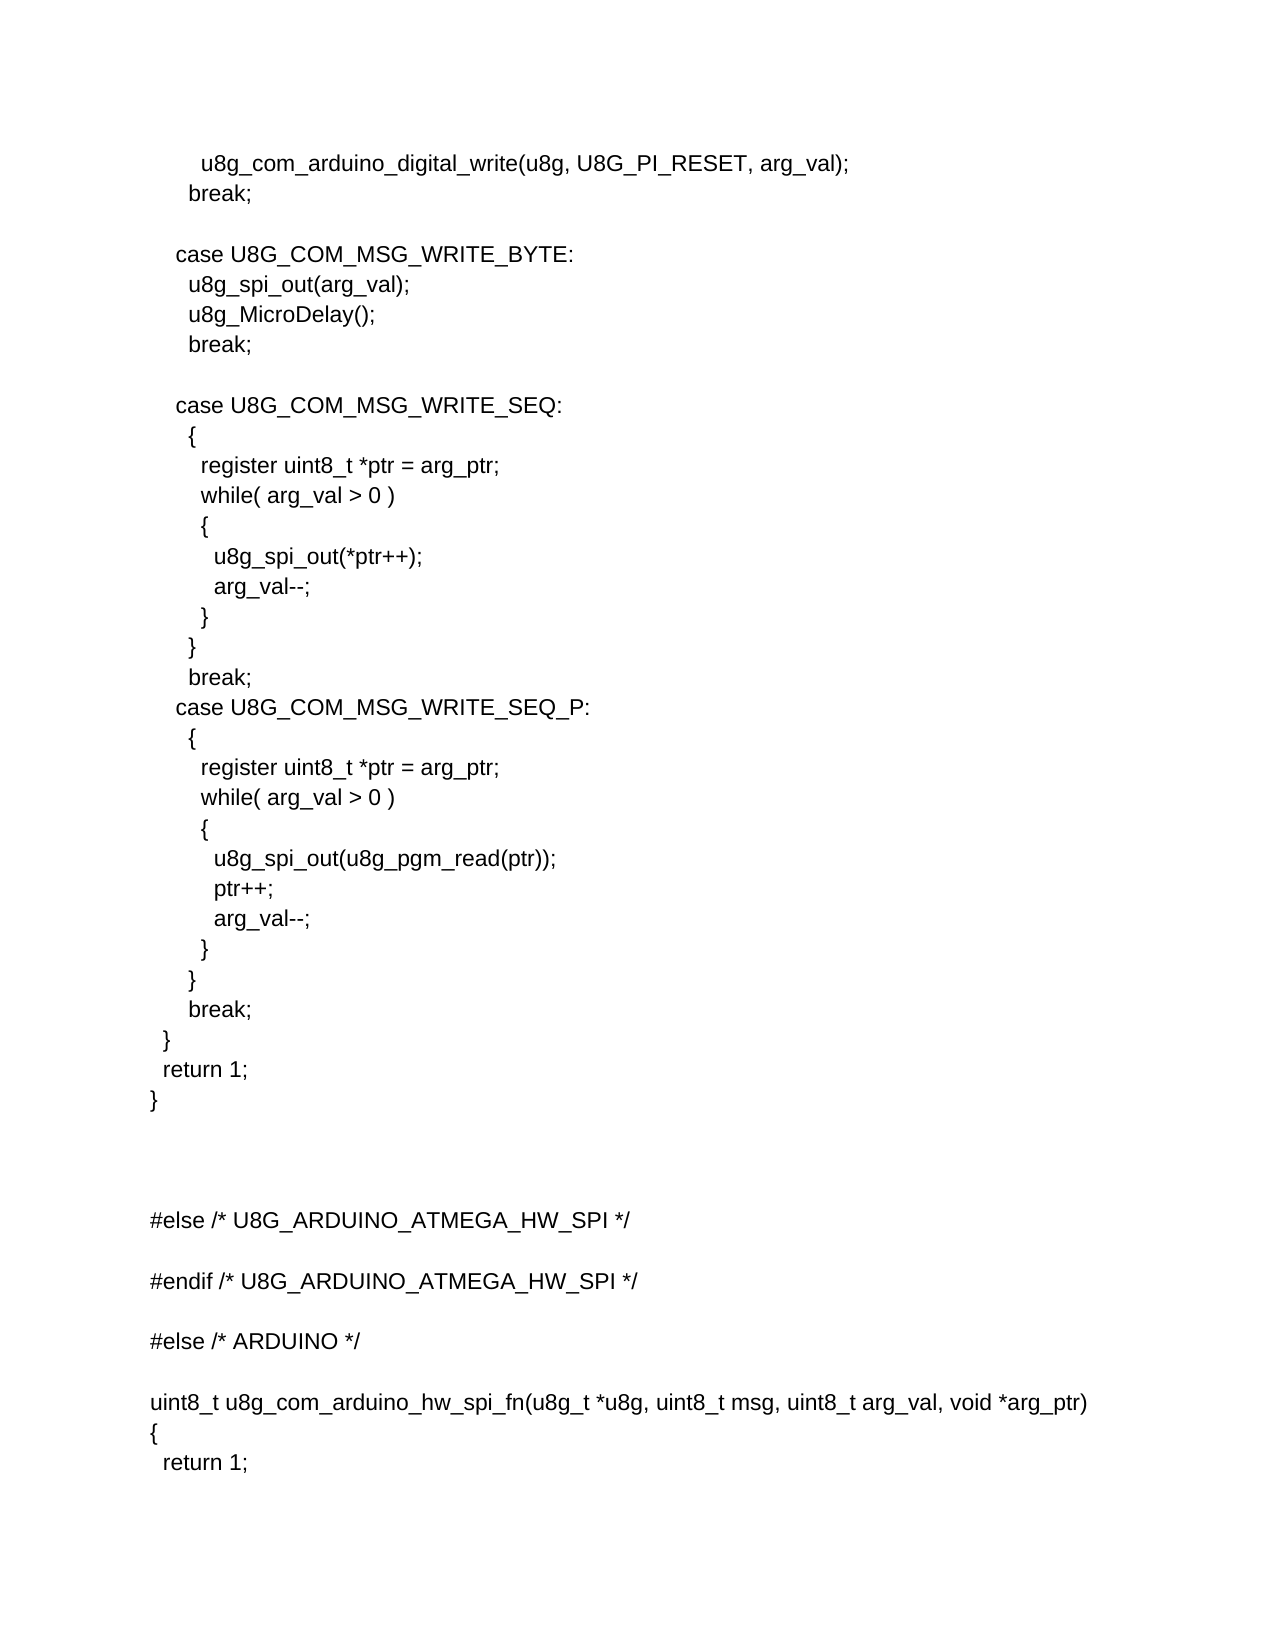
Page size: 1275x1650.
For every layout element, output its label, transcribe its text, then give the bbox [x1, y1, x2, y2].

text case U8G_COM_MSG_WRITE_SEQ_P: [150, 694, 1125, 720]
text #endif /* U8G_ARDUINO_ATMEGA_HW_SPI */ [150, 1268, 1125, 1294]
text u8g_MicroDelay(); [150, 301, 1125, 327]
text { [150, 1419, 1125, 1445]
text { [150, 724, 1125, 750]
text } [150, 633, 1125, 660]
text u8g_spi_out(*ptr++); [150, 543, 1125, 569]
text while( arg_val > 0 ) [150, 482, 1125, 509]
text while( arg_val > 0 ) [150, 784, 1125, 811]
text } [150, 966, 1125, 992]
text } [150, 1086, 1125, 1113]
text } [150, 603, 1125, 629]
text { [150, 422, 1125, 448]
text arg_val--; [150, 573, 1125, 599]
text arg_val--; [150, 905, 1125, 932]
text register uint8_t *ptr = arg_ptr; [150, 754, 1125, 781]
text u8g_spi_out(arg_val); [150, 271, 1125, 297]
text u8g_com_arduino_digital_write(u8g, U8G_PI_RESET, arg_val); [150, 150, 1125, 176]
text #else /* ARDUINO */ [150, 1328, 1125, 1354]
text break; [150, 663, 1125, 690]
text uint8_t u8g_com_arduino_hw_spi_fn(u8g_t *u8g, uint8_t msg, uint8_t arg_val, void *arg_ptr) [150, 1388, 1125, 1415]
text break; [150, 331, 1125, 358]
text register uint8_t *ptr = arg_ptr; [150, 452, 1125, 478]
text } [150, 1026, 1125, 1052]
text case U8G_COM_MSG_WRITE_BYTE: [150, 241, 1125, 267]
text break; [150, 180, 1125, 207]
text case U8G_COM_MSG_WRITE_SEQ: [150, 392, 1125, 418]
text } [150, 935, 1125, 962]
text return 1; [150, 1056, 1125, 1083]
text { [150, 814, 1125, 841]
text { [150, 512, 1125, 539]
text return 1; [150, 1449, 1125, 1475]
text break; [150, 996, 1125, 1022]
text #else /* U8G_ARDUINO_ATMEGA_HW_SPI */ [150, 1207, 1125, 1234]
text u8g_spi_out(u8g_pgm_read(ptr)); [150, 845, 1125, 871]
text ptr++; [150, 875, 1125, 901]
